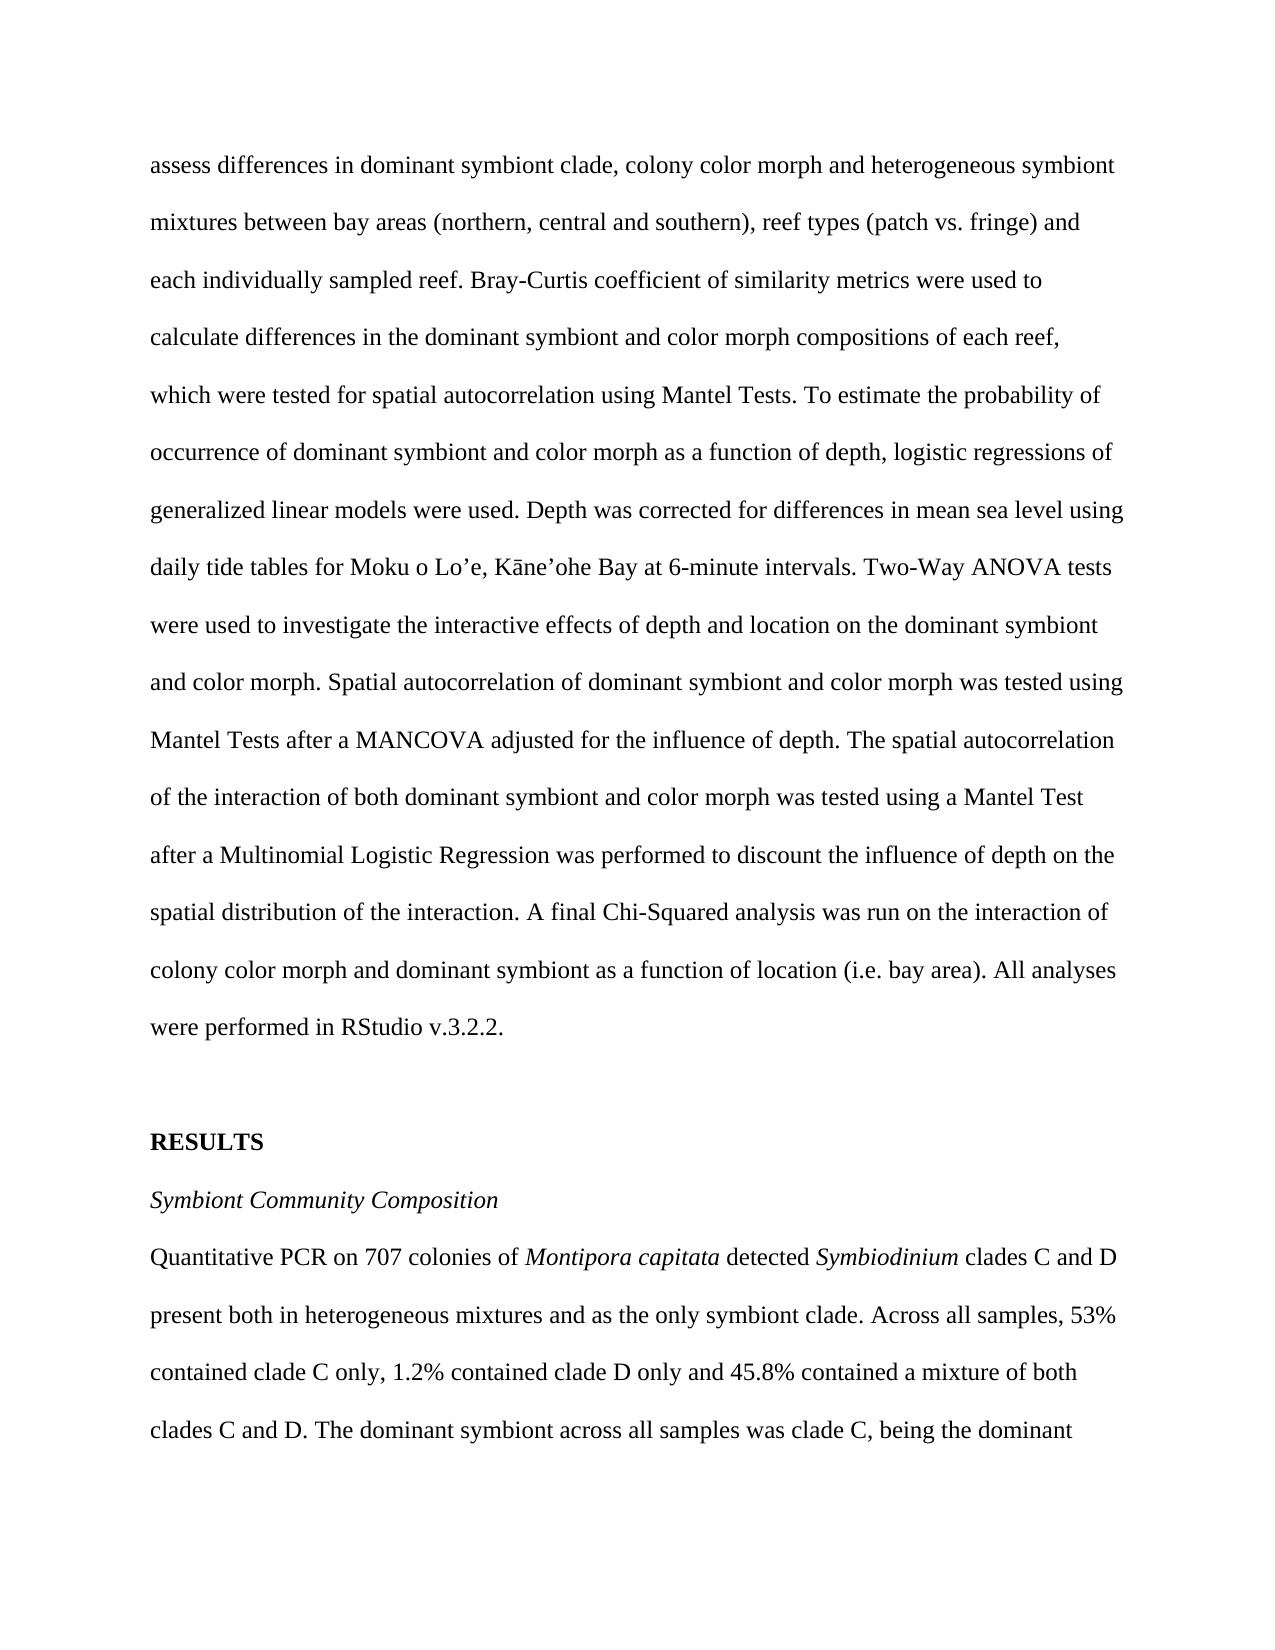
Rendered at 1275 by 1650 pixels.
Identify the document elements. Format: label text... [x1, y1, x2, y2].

text RESULTS [150, 1127, 1125, 1156]
text Symbiont Community Composition [150, 1185, 1125, 1214]
